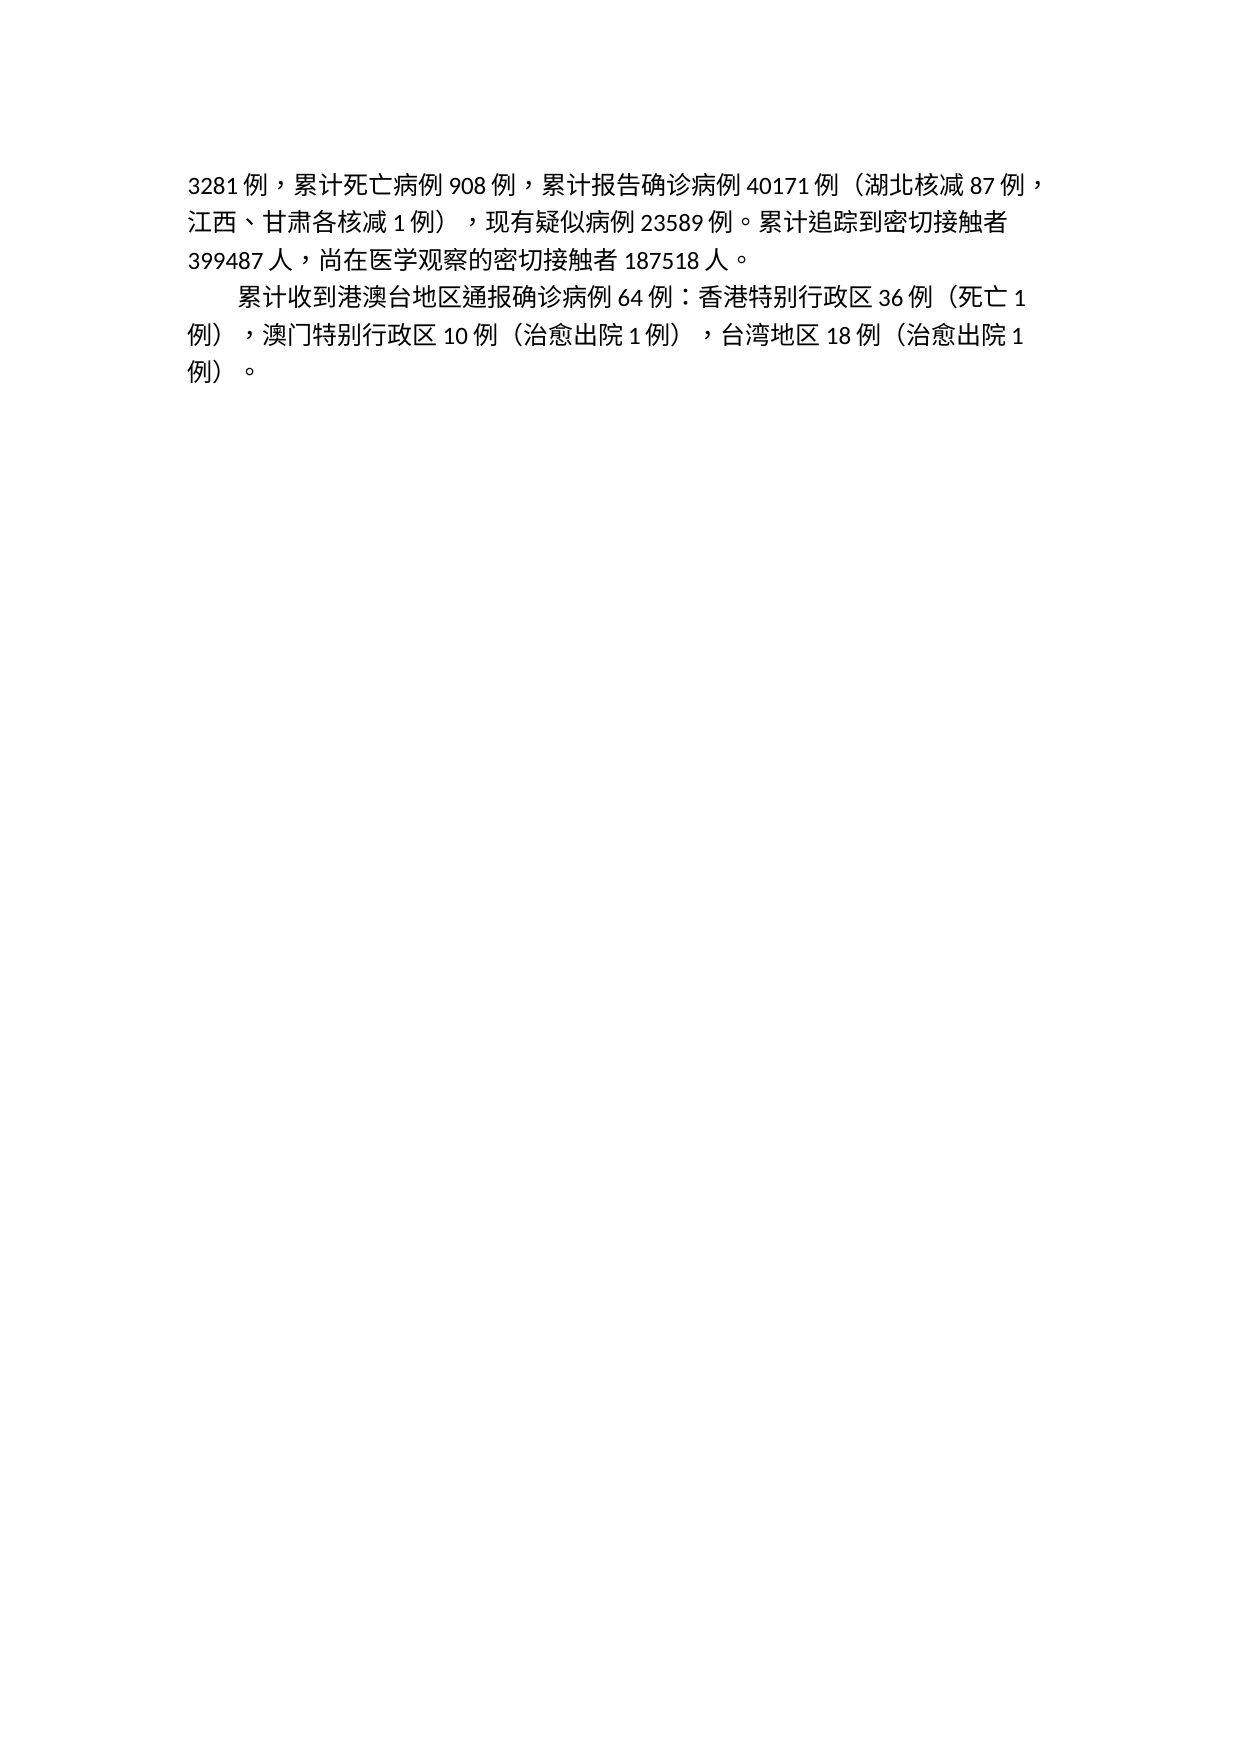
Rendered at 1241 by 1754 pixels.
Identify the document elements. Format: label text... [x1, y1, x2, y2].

text 累计收到港澳台地区通报确诊病例64例：香港特别行政区36例（死亡1例），澳门特别行政区10例（治愈出院1例），台湾地区18例（治愈出院1例）。 [187, 277, 1053, 389]
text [187, 164, 1053, 277]
